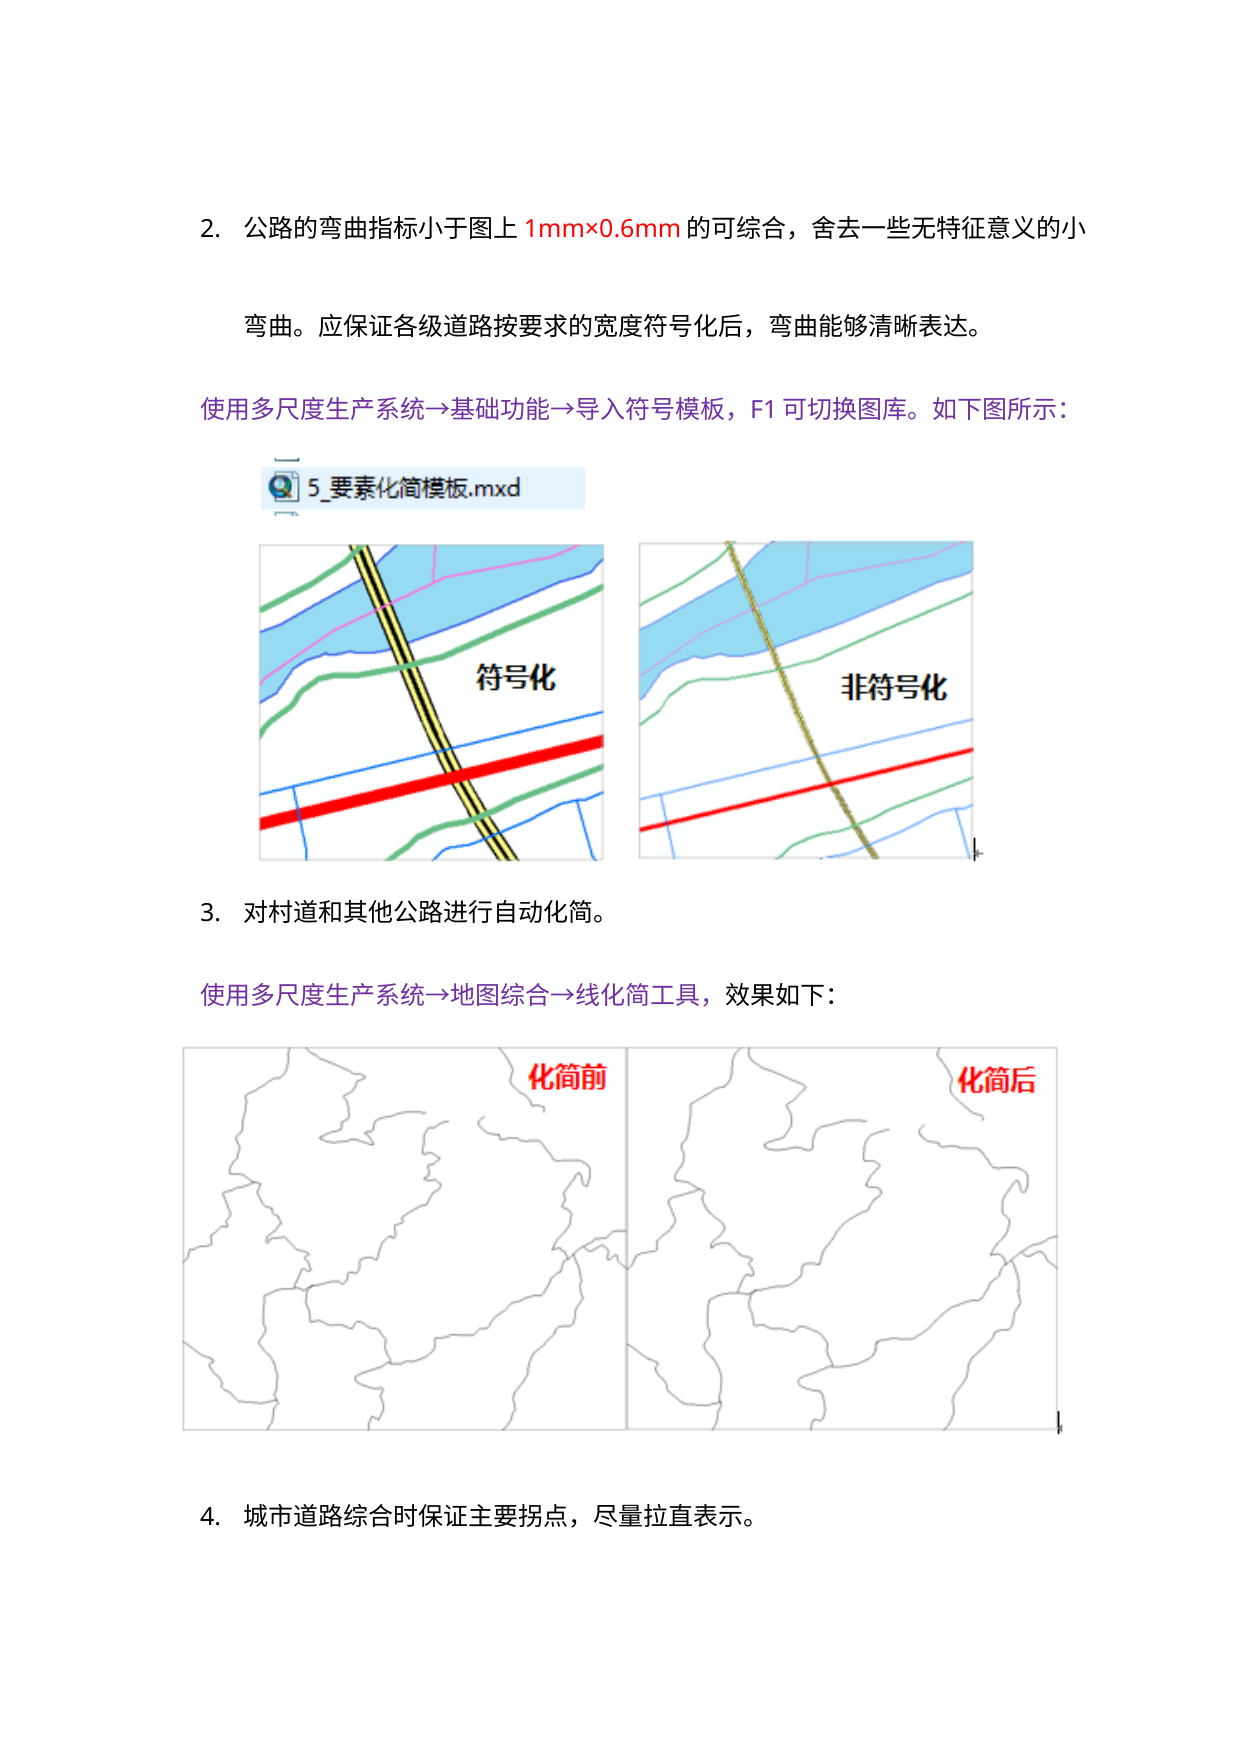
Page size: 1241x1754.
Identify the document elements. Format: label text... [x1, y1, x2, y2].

picture [256, 538, 984, 863]
list 对村道和其他公路进行自动化简。 [200, 878, 1090, 943]
picture [250, 458, 585, 516]
picture [178, 1044, 1063, 1436]
list 城市道路综合时保证主要拐点，尽量拉直表示。 [200, 1482, 1090, 1547]
text 使用多尺度生产系统→基础功能→导入符号模板，F1可切换图库。如下图所示： [200, 375, 1090, 440]
text 使用多尺度生产系统→地图综合→线化简工具，效果如下： [150, 961, 1090, 1026]
list 公路的弯曲指标小于图上1mm×0.6mm的可综合，舍去一些无特征意义的小弯曲。应保证各级道路按要求的宽度符号化后，弯曲能够清晰表达。 [200, 194, 1090, 357]
